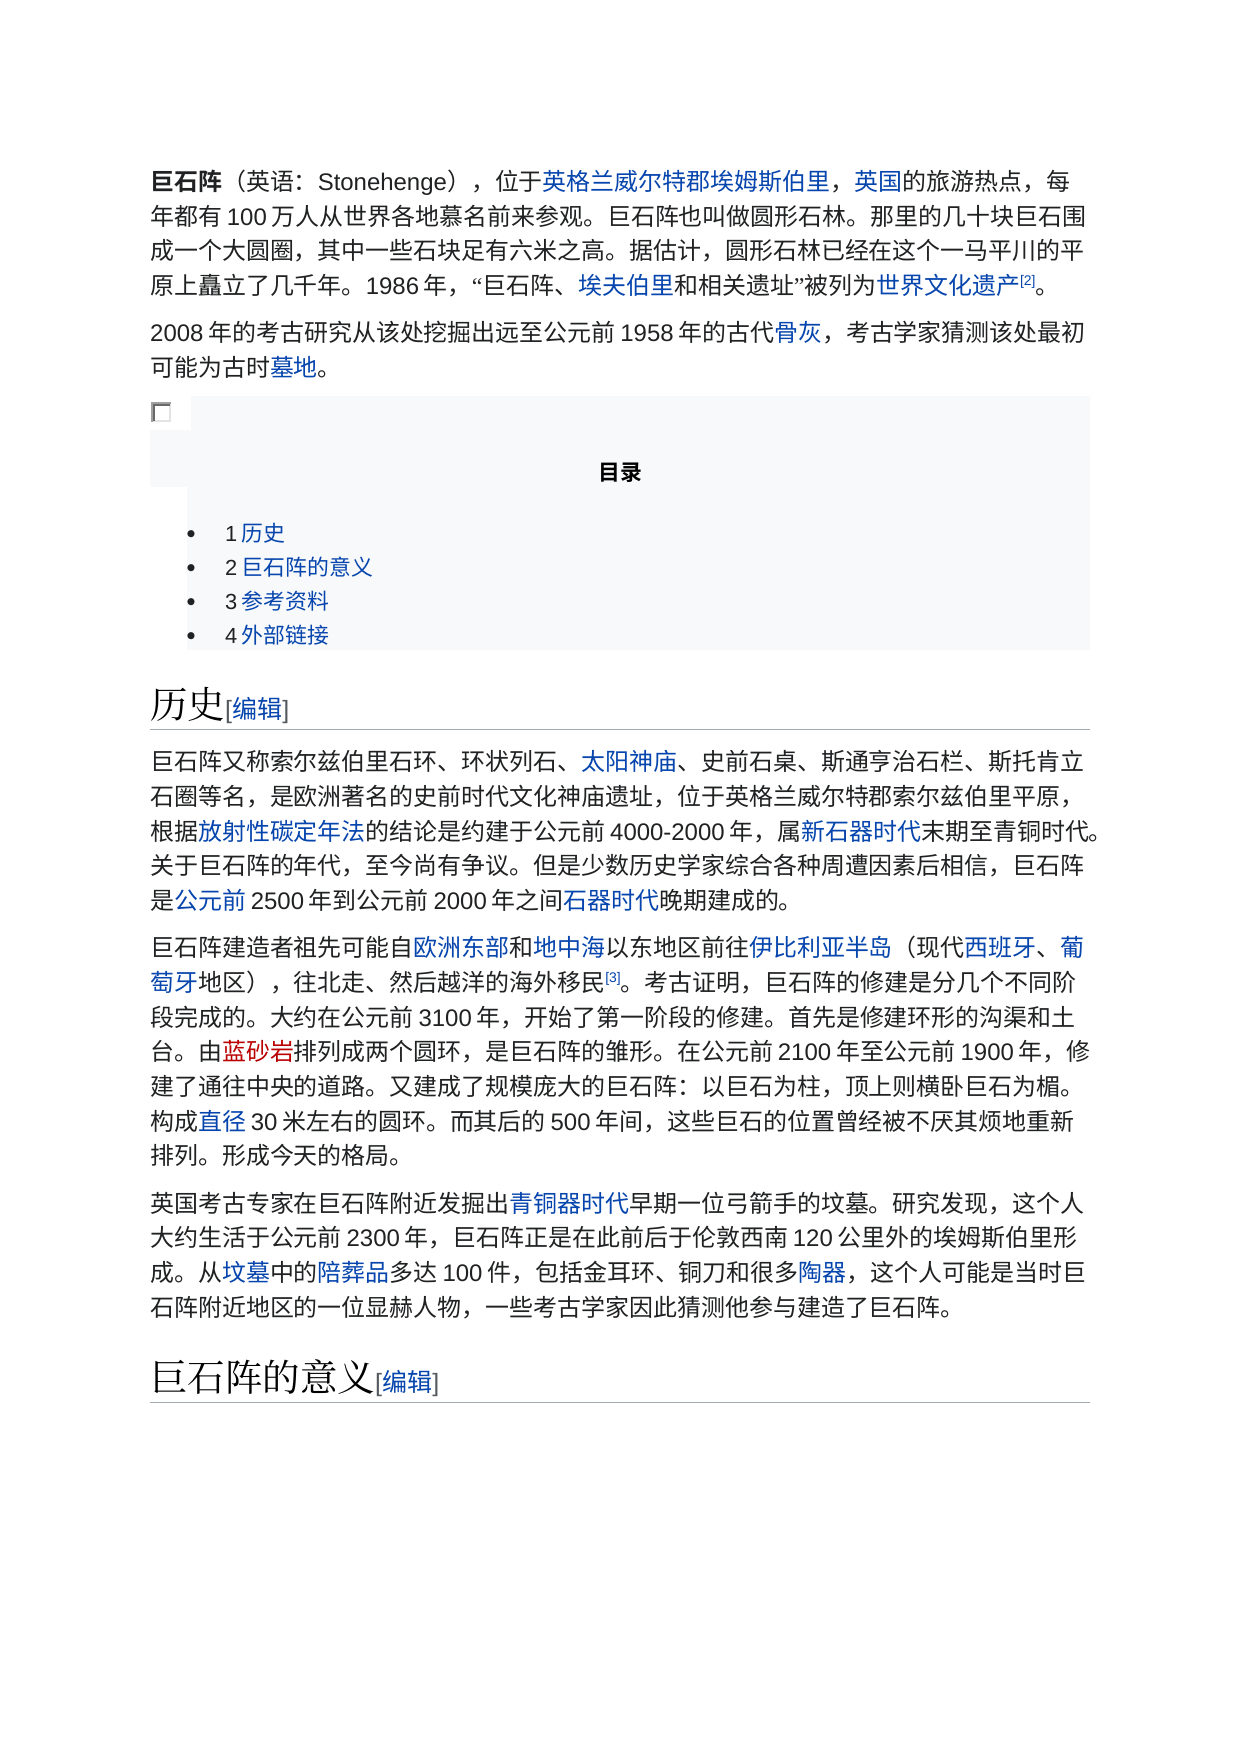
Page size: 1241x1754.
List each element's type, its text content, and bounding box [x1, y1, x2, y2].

list 2巨石阵的意义 [187, 550, 1090, 582]
text 巨石阵的意义[编辑] [150, 1348, 1090, 1402]
text 英国考古专家在巨石阵附近发掘出青铜器时代早期一位弓箭手的坟墓。研究发现，这个人大约生活于公元前2300年，巨石阵正是在此前后于伦敦西南120公里外的埃姆斯伯里形成。从坟墓中的陪葬品多达100件，包括金耳环、铜刀和很多陶器，这个人可能是当时巨石阵附近地区的一位显赫人物，一些考古学家因此猜测他参与建造了巨石阵。 [150, 1184, 1090, 1323]
text 巨石阵（英语：Stonehenge），位于英格兰威尔特郡埃姆斯伯里，英国的旅游热点，每年都有100万人从世界各地慕名前来参观。巨石阵也叫做圆形石林。那里的几十块巨石围成一个大圆圈，其中一些石块足有六米之高。据估计，圆形石林已经在这个一马平川的平原上矗立了几千年。1986年，“巨石阵、埃夫伯里和相关遗址”被列为世界文化遗产[2]。 [150, 162, 1090, 301]
text 2008年的考古研究从该处挖掘出远至公元前1958年的古代骨灰，考古学家猜测该处最初可能为古时墓地。 [150, 314, 1090, 383]
list 3参考资料 [187, 584, 1090, 616]
text 巨石阵又称索尔兹伯里石环、环状列石、太阳神庙、史前石桌、斯通亨治石栏、斯托肯立石圈等名，是欧洲著名的史前时代文化神庙遗址，位于英格兰威尔特郡索尔兹伯里平原，根据放射性碳定年法的结论是约建于公元前4000-2000年，属新石器时代末期至青铜时代。关于巨石阵的年代，至今尚有争议。但是少数历史学家综合各种周遭因素后相信，巨石阵是公元前2500年到公元前2000年之间石器时代晚期建成的。 [150, 743, 1090, 916]
list 1历史 [187, 516, 1090, 547]
text 目录 [150, 455, 1090, 487]
list 4外部链接 [187, 618, 1090, 650]
text 巨石阵建造者祖先可能自欧洲东部和地中海以东地区前往伊比利亚半岛（现代西班牙、葡萄牙地区），往北走、然后越洋的海外移民[3]。考古证明，巨石阵的修建是分几个不同阶段完成的。大约在公元前3100年，开始了第一阶段的修建。首先是修建环形的沟渠和土台。由蓝砂岩排列成两个圆环，是巨石阵的雏形。在公元前2100年至公元前1900年，修建了通往中央的道路。又建成了规模庞大的巨石阵：以巨石为柱，顶上则横卧巨石为楣。构成直径30米左右的圆环。而其后的500年间，这些巨石的位置曾经被不厌其烦地重新排列。形成今天的格局。 [150, 929, 1090, 1172]
text 历史[编辑] [150, 675, 1090, 729]
